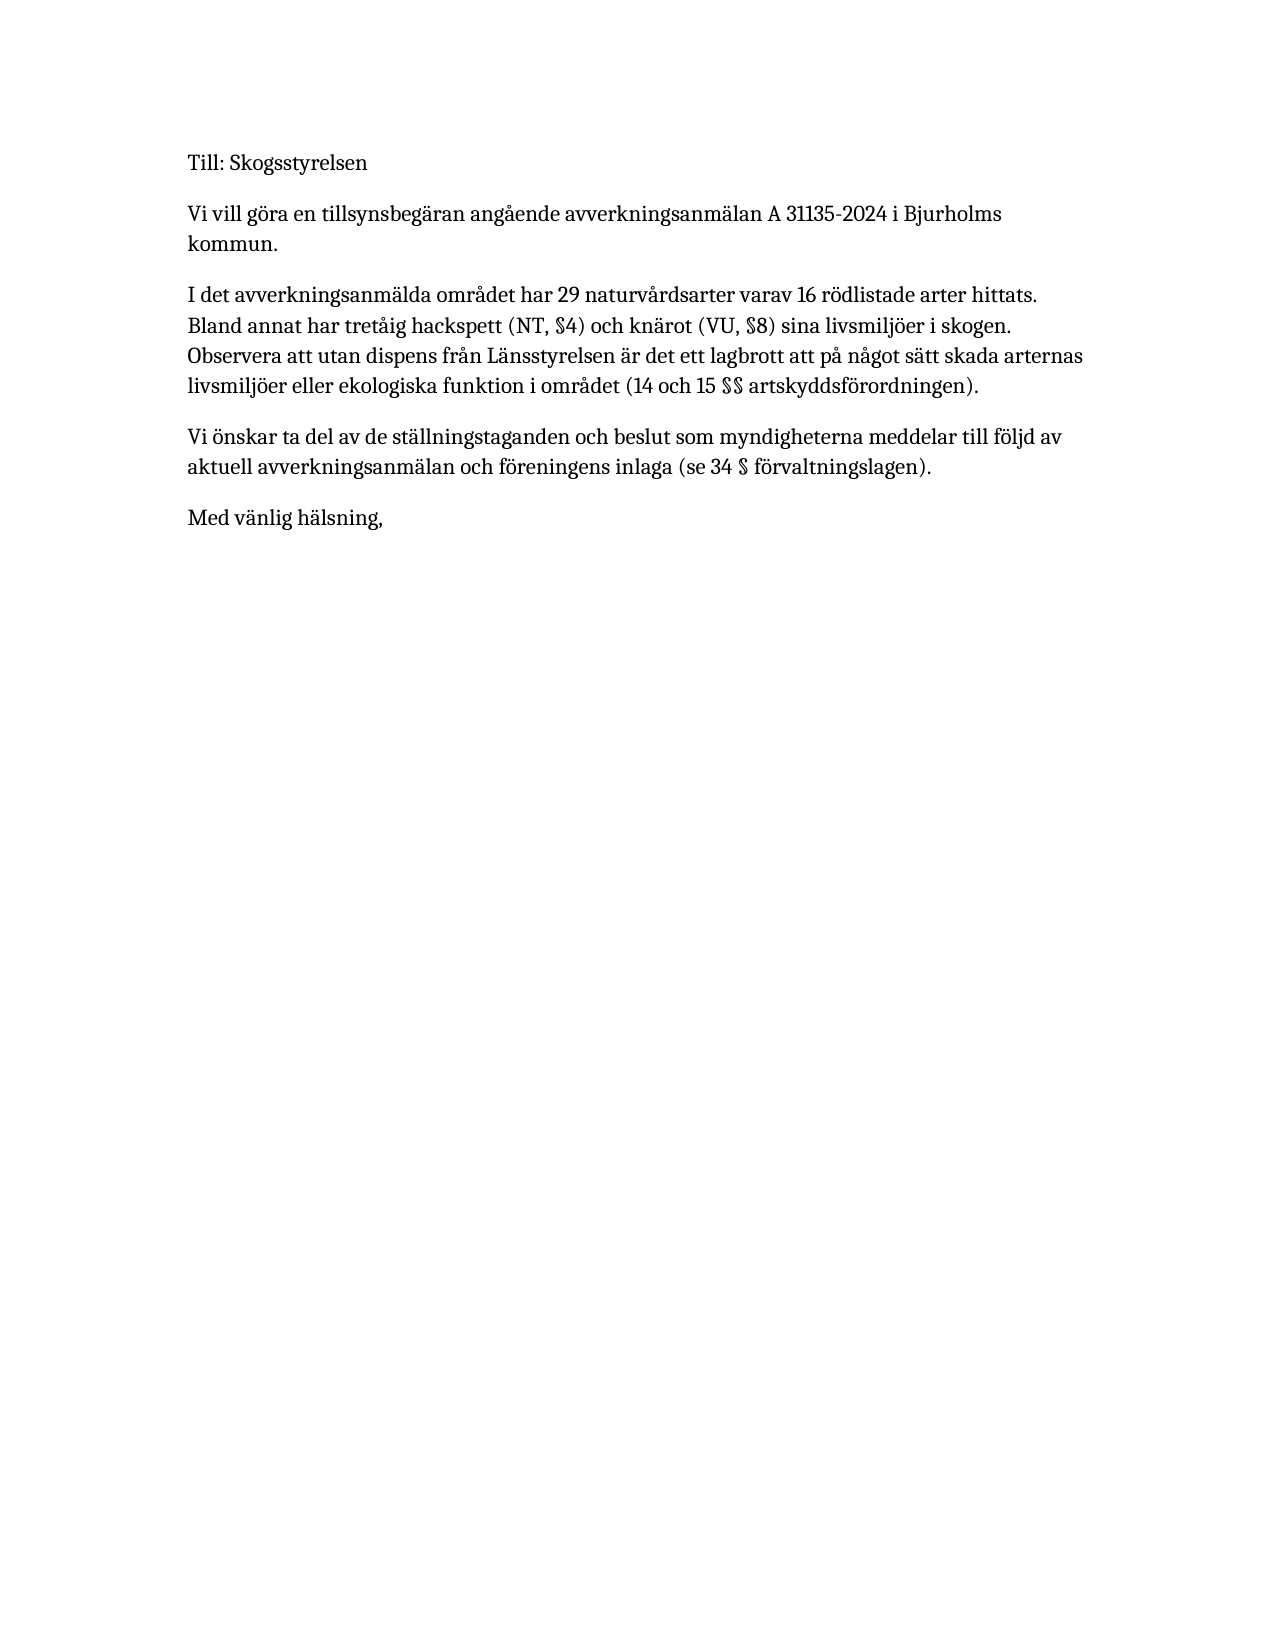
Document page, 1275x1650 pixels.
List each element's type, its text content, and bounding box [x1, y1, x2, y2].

text I det avverkningsanmälda området har 29 naturvårdsarter varav 16 rödlistade arter hittats. Bland annat har tretåig hackspett (NT, §4) och knärot (VU, §8) sina livsmiljöer i skogen. Observera att utan dispens från Länsstyrelsen är det ett lagbrott att på något sätt skada arternas livsmiljöer eller ekologiska funktion i området (14 och 15 §§ artskyddsförordningen). [187, 282, 1087, 399]
text Vi önskar ta del av de ställningstaganden och beslut som myndigheterna meddelar till följd av aktuell avverkningsanmälan och föreningens inlaga (se 34 § förvaltningslagen). [187, 424, 1087, 481]
text Vi vill göra en tillsynsbegäran angående avverkningsanmälan A 31135-2024 i Bjurholms kommun. [187, 201, 1087, 258]
text Till: Skogsstyrelsen [187, 150, 1087, 176]
text Med vänlig hälsning, [187, 505, 1087, 562]
